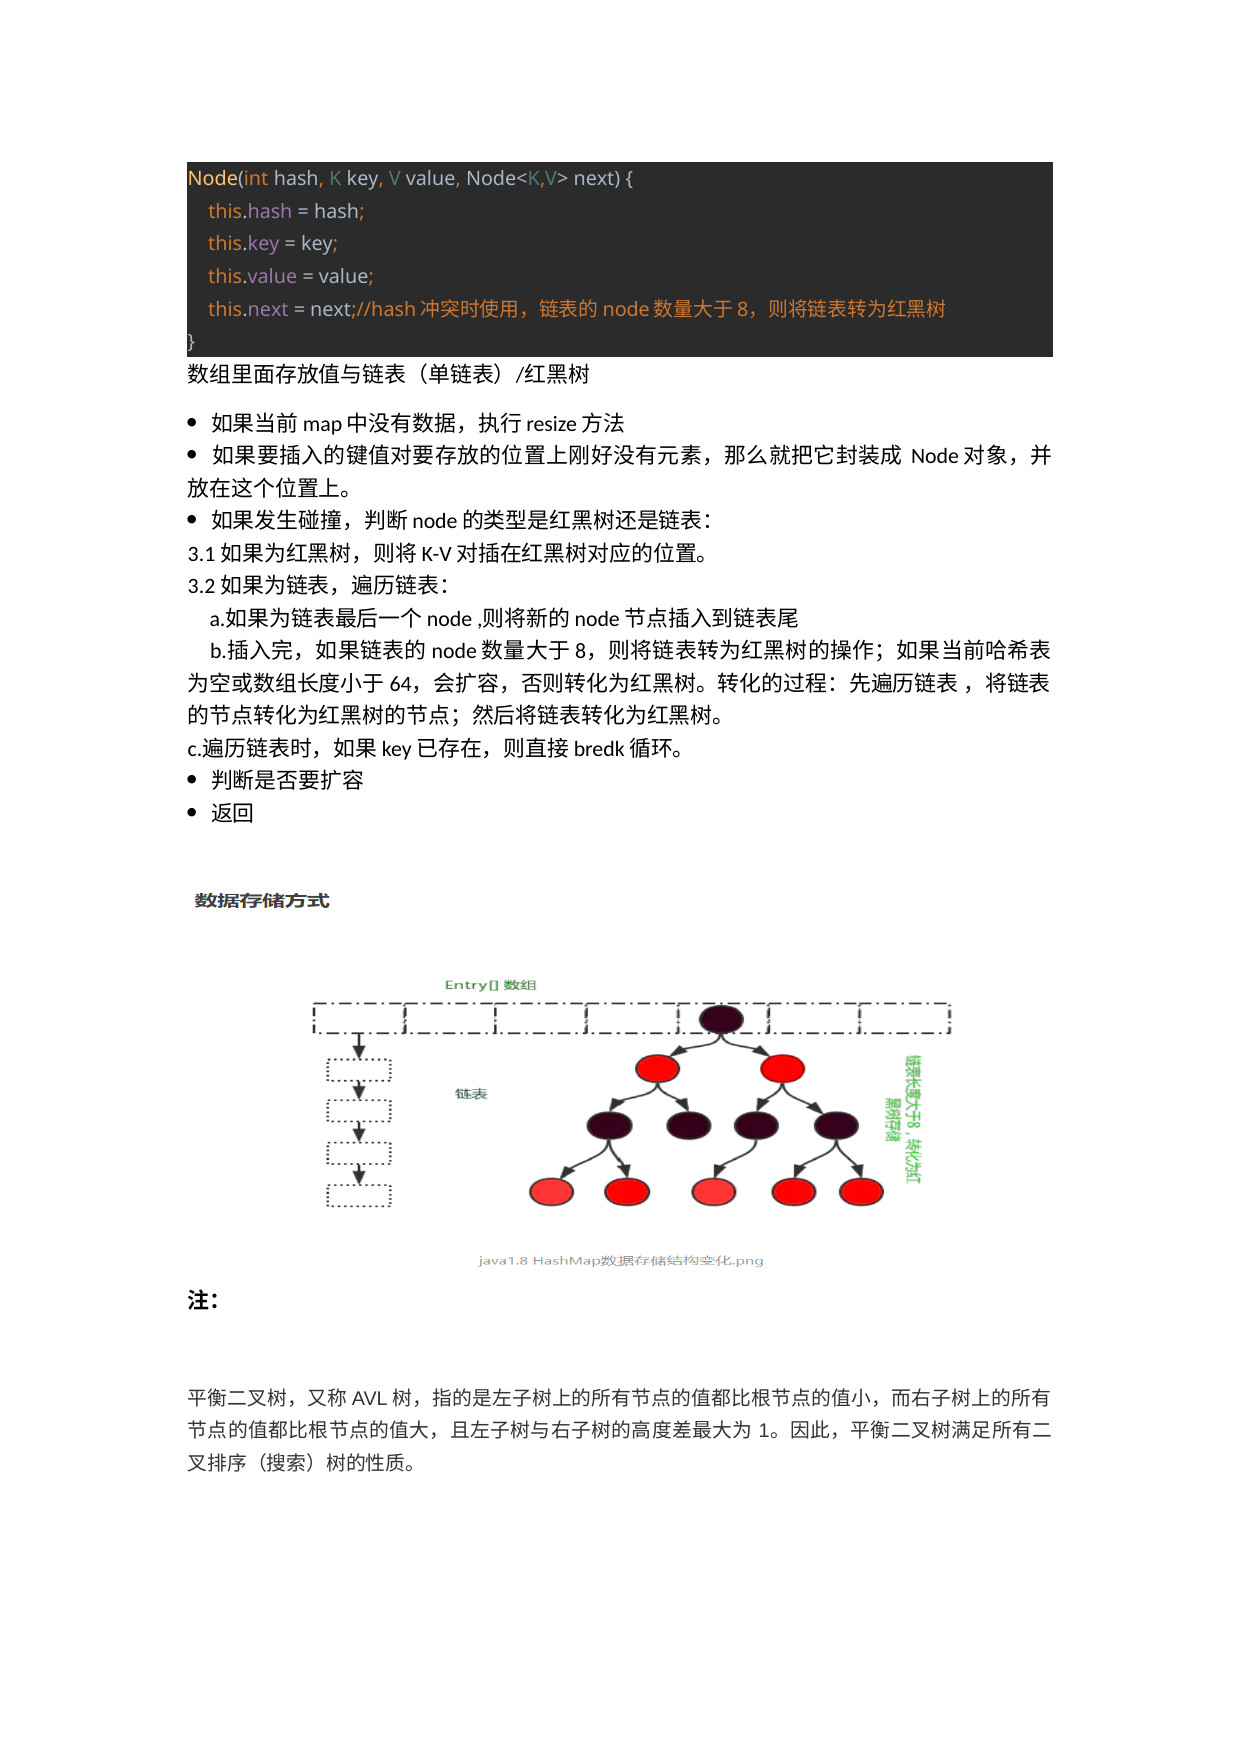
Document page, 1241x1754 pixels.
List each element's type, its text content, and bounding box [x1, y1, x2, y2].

text 注： [187, 1283, 1053, 1315]
text · 如果要插入的键值对要存放的位置上刚好没有元素，那么就把它封装成Node对象，并放在这个位置上。 [187, 438, 1053, 503]
text Node(int hash, K key, V value, Node<K,V> next) { this.hash = hash; this.key = key; this.value = value; this.next = next;//hash冲突时使用，链表的node数量大于8，则将链表转为红黑树 } [187, 162, 1053, 357]
text · 如果发生碰撞，判断node的类型是红黑树还是链表： 3.1 如果为红黑树，则将K-V对插在红黑树对应的位置。 3.2 如果为链表，遍历链表： a.如果为链表最后一个node ,则将新的node节点插入到链表尾 b.插入完，如果链表的node数量大于8，则将链表转为红黑树的操作；如果当前哈希表为空或数组长度小于64，会扩容，否则转化为红黑树。转化的过程：先遍历链表 ，将链表的节点转化为红黑树的节点；然后将链表转化为红黑树。 c.遍历链表时，如果key已存在，则直接bredk循环。 [187, 503, 1053, 763]
text · 返回 [187, 795, 1053, 828]
text · 判断是否要扩容 [187, 763, 1053, 795]
text 平衡二叉树，又称AVL树，指的是左子树上的所有节点的值都比根节点的值小，而右子树上的所有节点的值都比根节点的值大，且左子树与右子树的高度差最大为1。因此，平衡二叉树满足所有二叉排序（搜索）树的性质。 [187, 1380, 1053, 1478]
text 数组里面存放值与链表（单链表）/红黑树 [187, 357, 1053, 389]
picture [187, 892, 1053, 1277]
text · 如果当前map中没有数据，执行resize方法 [187, 405, 1053, 438]
